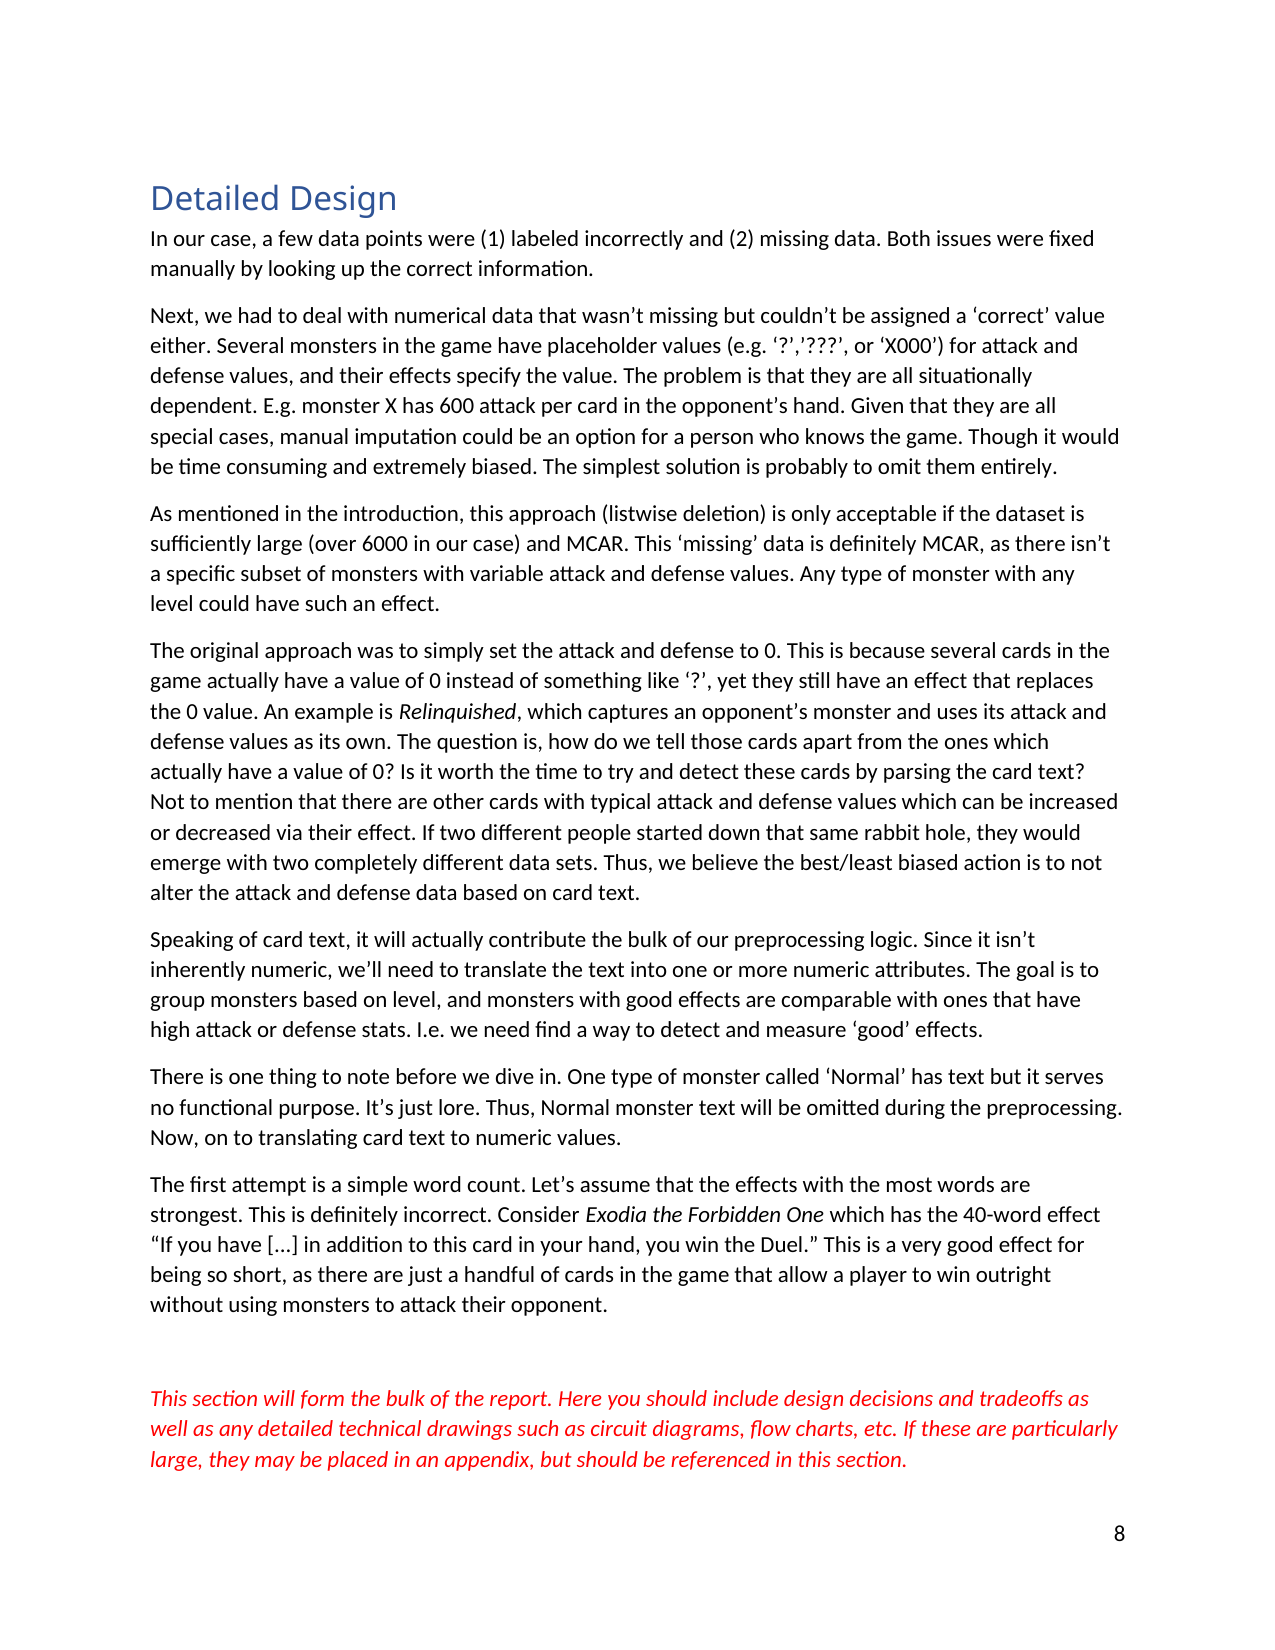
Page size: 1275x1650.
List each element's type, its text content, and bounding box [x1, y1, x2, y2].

text The original approach was to simply set the attack and defense to 0. This is because several cards in the game actually have a value of 0 instead of something like ‘?’, yet they still have an effect that replaces the 0 value. An example is Relinquished, which captures an opponent’s monster and uses its attack and defense values as its own. The question is, how do we tell those cards apart from the ones which actually have a value of 0? Is it worth the time to try and detect these cards by parsing the card text? Not to mention that there are other cards with typical attack and defense values which can be increased or decreased via their effect. If two different people started down that same rabbit hole, they would emerge with two completely different data sets. Thus, we believe the best/least biased action is to not alter the attack and defense data based on card text. [150, 636, 1125, 906]
text The first attempt is a simple word count. Let’s assume that the effects with the most words are strongest. This is definitely incorrect. Consider Exodia the Forbidden One which has the 40-word effect “If you have [...] in addition to this card in your hand, you win the Duel.” This is a very good effect for being so short, as there are just a handful of cards in the game that allow a player to win outright without using monsters to attack their opponent. [150, 1170, 1125, 1319]
subtitle Detailed Design [150, 175, 1125, 220]
text Next, we had to deal with numerical data that wasn’t missing but couldn’t be assigned a ‘correct’ value either. Several monsters in the game have placeholder values (e.g. ‘?’,’???’, or ‘X000’) for attack and defense values, and their effects specify the value. The problem is that they are all situationally dependent. E.g. monster X has 600 attack per card in the opponent’s hand. Given that they are all special cases, manual imputation could be an option for a person who knows the game. Though it would be time consuming and extremely biased. The simplest solution is probably to omit them entirely. [150, 301, 1125, 480]
text There is one thing to note before we dive in. One type of monster called ‘Normal’ has text but it serves no functional purpose. It’s just lore. Thus, Normal monster text will be omitted during the preprocessing. Now, on to translating card text to numeric values. [150, 1062, 1125, 1151]
text Speaking of card text, it will actually contribute the bulk of our preprocessing logic. Since it isn’t inherently numeric, we’ll need to translate the text into one or more numeric attributes. The goal is to group monsters based on level, and monsters with good effects are comparable with ones that have high attack or defense stats. I.e. we need find a way to detect and measure ‘good’ effects. [150, 925, 1125, 1044]
text As mentioned in the introduction, this approach (listwise deletion) is only acceptable if the dataset is sufficiently large (over 6000 in our case) and MCAR. This ‘missing’ data is definitely MCAR, as there isn’t a specific subset of monsters with variable attack and defense values. Any type of monster with any level could have such an effect. [150, 499, 1125, 618]
text In our case, a few data points were (1) labeled incorrectly and (2) missing data. Both issues were fixed manually by looking up the correct information. [150, 224, 1125, 282]
